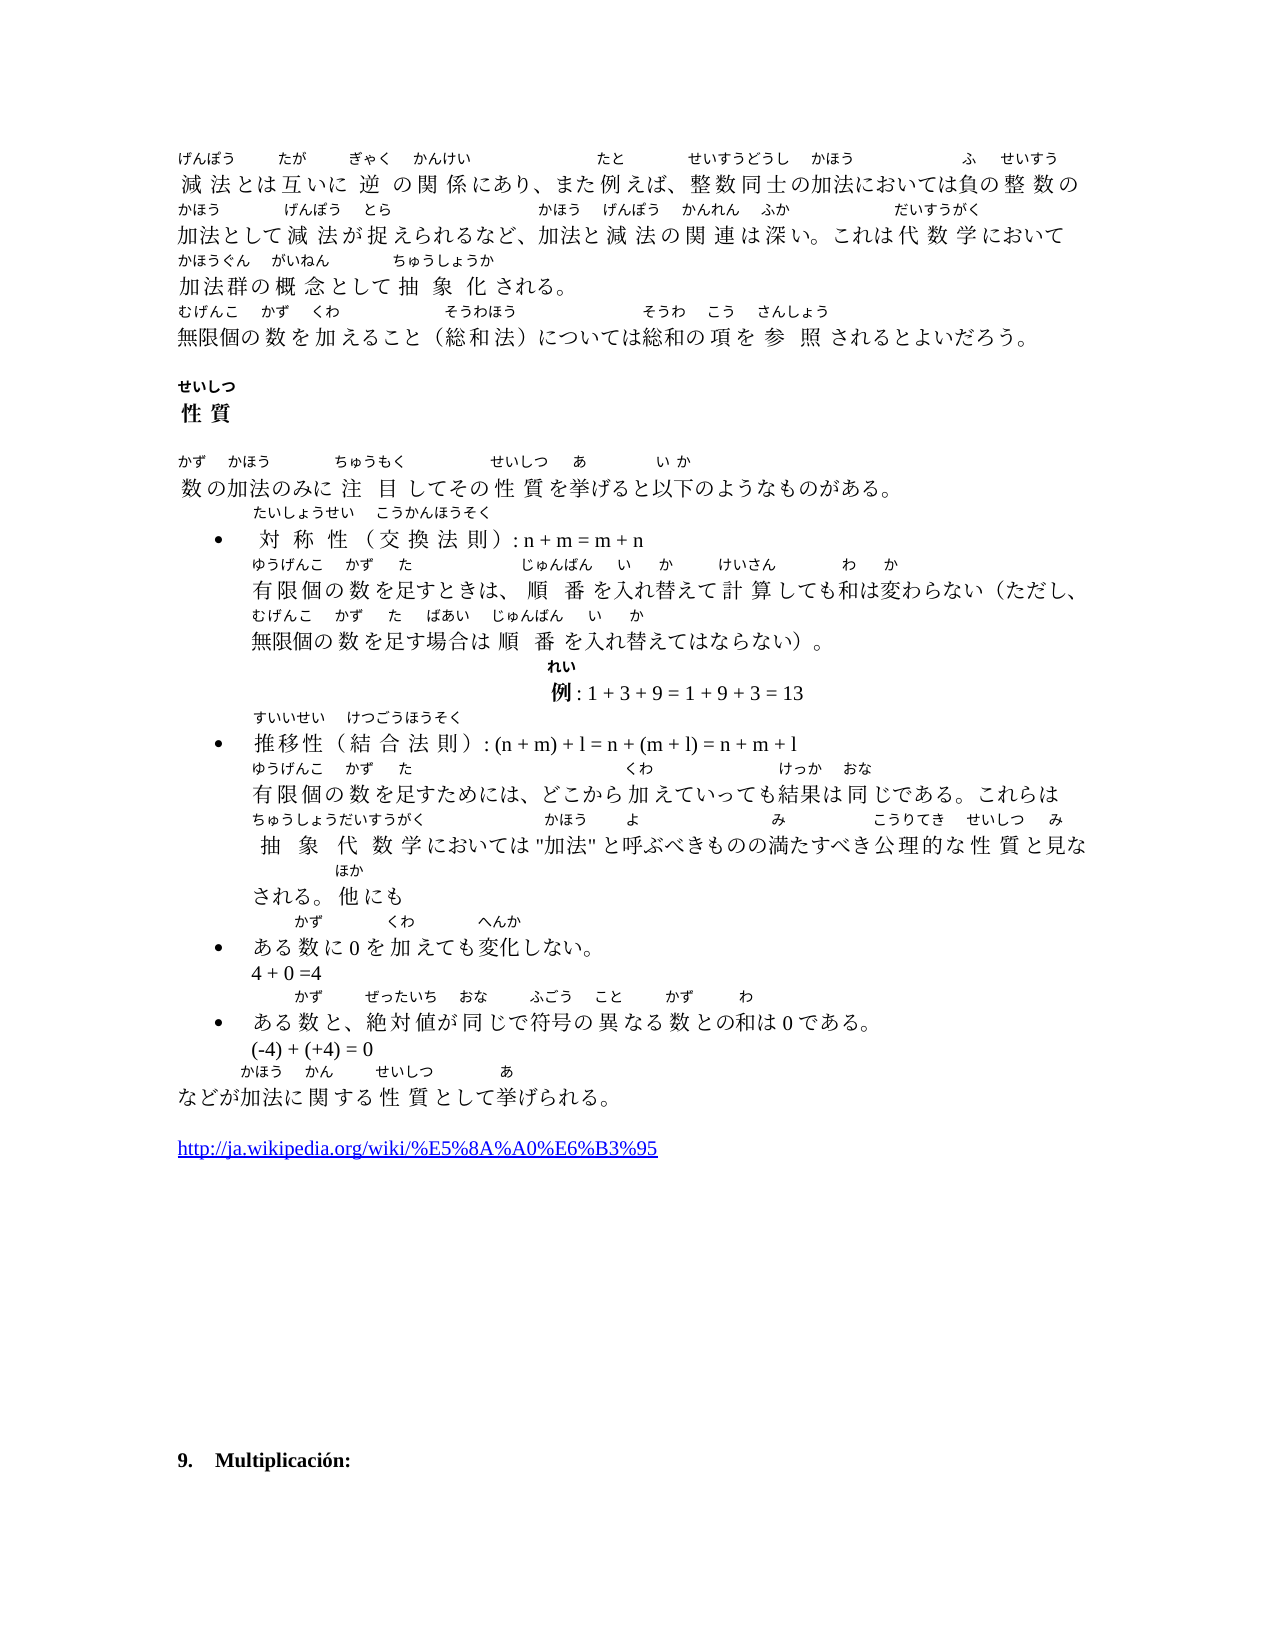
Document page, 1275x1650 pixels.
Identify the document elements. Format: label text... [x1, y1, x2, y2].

text ののみにしてそのをげるとのようなものがある。 [177, 451, 1098, 502]
text などがにするとしてげられる。 [177, 1061, 1098, 1112]
text とはいにのにあり、またえば、のにおいてはののとしてがえられるなど、とのはい。これはにおいてのとしてされる。 [177, 148, 1098, 301]
text : 1 + 3 + 9 = 1 + 9 + 3 = 13 [252, 655, 1098, 706]
list Multiplicación: [177, 1448, 1098, 1472]
text のをすときは、をれえてしてもはわらない（ただし、のをすはをれえてはならない）。 [251, 553, 1098, 655]
text のをすためには、どこからえていってもはじである。これらはにおいては "" とぶべきもののたすべきなとなされる。にも [251, 757, 1098, 910]
list （）: n + m = m + n [215, 502, 1098, 553]
text のをえること（）についてはのをされるとよいだろう。 [177, 301, 1098, 352]
list あるに 0 をえてもしない。 [215, 910, 1098, 961]
text 4 + 0 =4 [177, 961, 1098, 985]
text (-4) + (+4) = 0 [177, 1036, 1098, 1061]
list あると、がじでのなるとのは 0 である。 [215, 985, 1098, 1036]
text http://ja.wikipedia.org/wiki/%E5%8A%A0%E6%B3%95 [177, 1136, 1098, 1160]
list （）: (n + m) + l = n + (m + l) = n + m + l [215, 706, 1098, 757]
